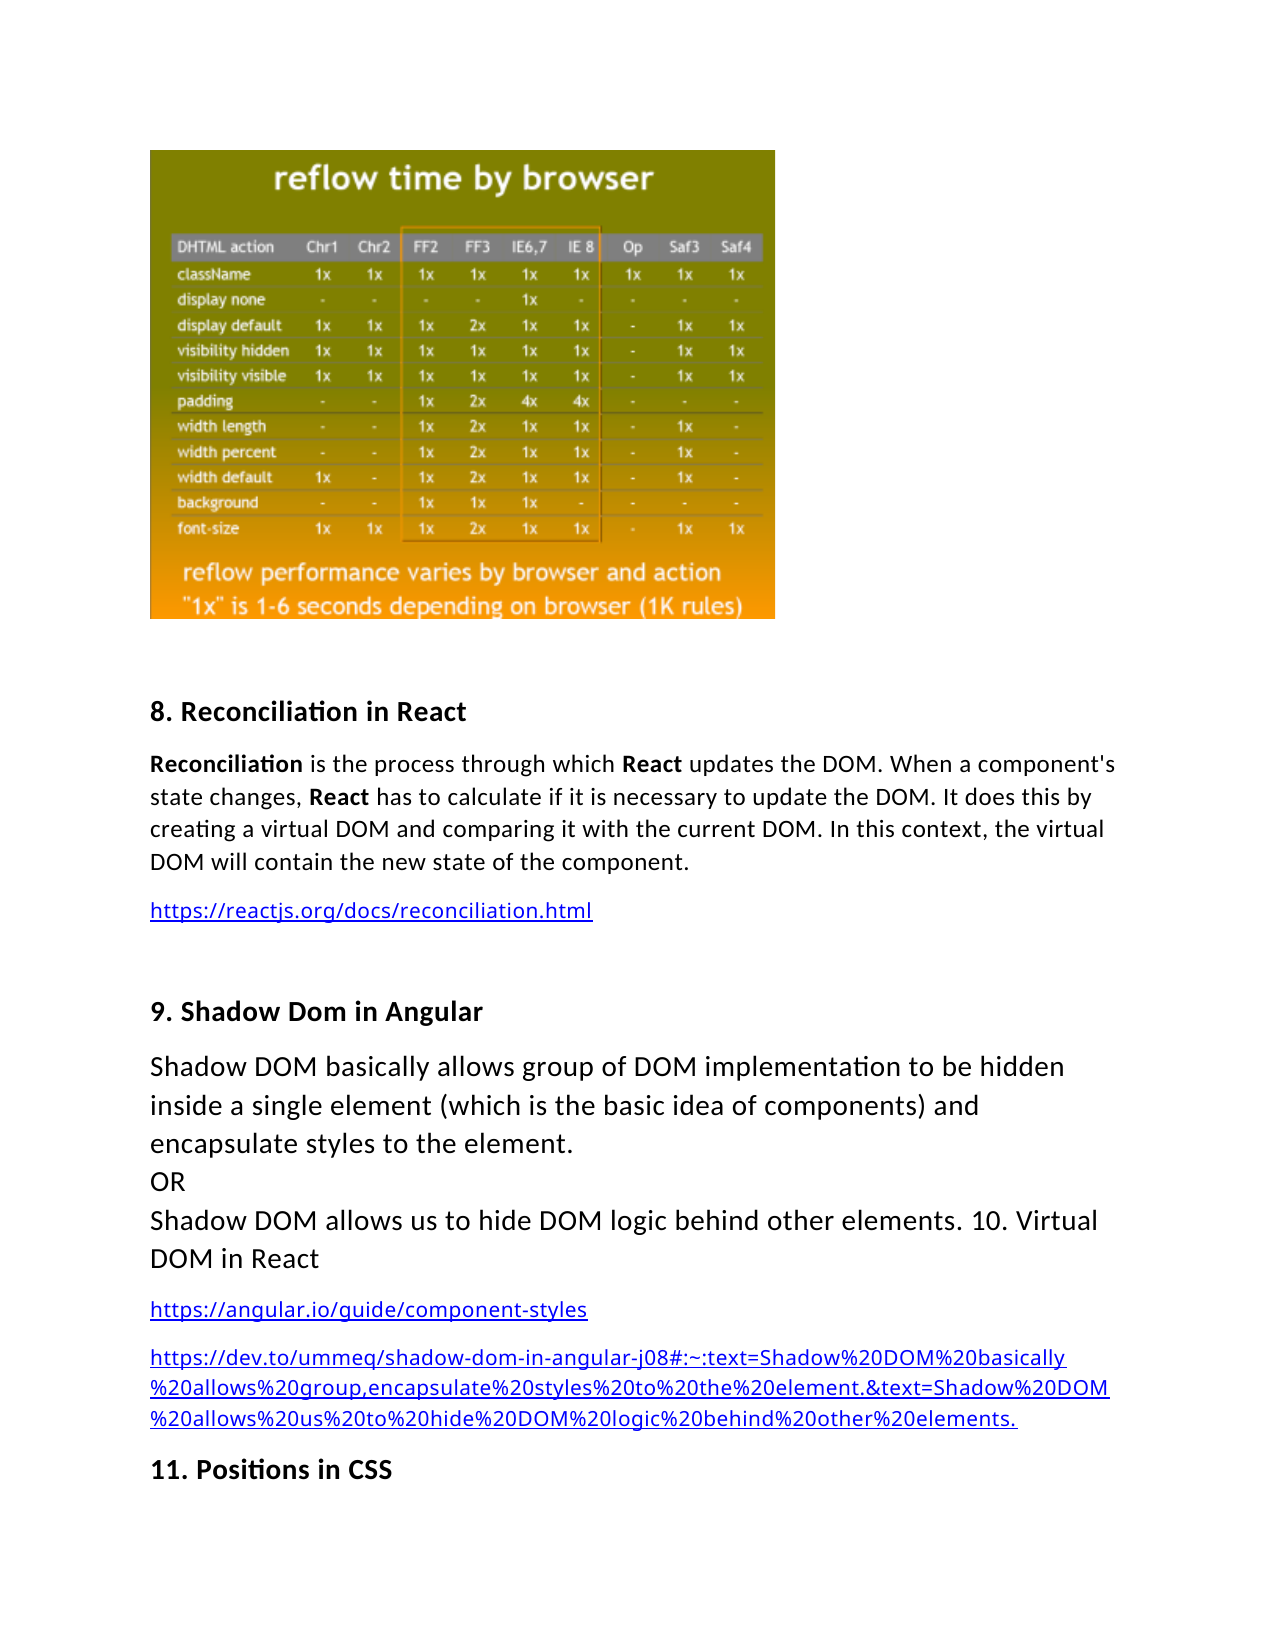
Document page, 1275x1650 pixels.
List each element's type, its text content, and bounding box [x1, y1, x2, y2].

text Shadow DOM basically allows group of DOM implementation to be hidden inside a single element (which is the basic idea of components) and encapsulate styles to the element. OR Shadow DOM allows us to hide DOM logic behind other elements. 10. Virtual DOM in React [150, 1048, 1125, 1276]
text https://reactjs.org/docs/reconciliation.html [150, 896, 1125, 924]
text https://angular.io/guide/component-styles [150, 1295, 1125, 1324]
text 9. Shadow Dom in Angular [150, 993, 1125, 1029]
picture [150, 150, 775, 619]
text https://dev.to/ummeq/shadow-dom-in-angular-j08#:~:text=Shadow%20DOM%20basically%20allows%20group,encapsulate%20styles%20to%20the%20element.&text=Shadow%20DOM%20allows%20us%20to%20hide%20DOM%20logic%20behind%20other%20elements. [150, 1343, 1125, 1432]
text Reconciliation is the process through which React updates the DOM. When a component's state changes, React has to calculate if it is necessary to update the DOM. It does this by creating a virtual DOM and comparing it with the current DOM. In this context, the virtual DOM will contain the new state of the component. [150, 748, 1125, 877]
text 11. Positions in CSS [150, 1451, 1125, 1487]
text 8. Reconciliation in React [150, 693, 1125, 728]
